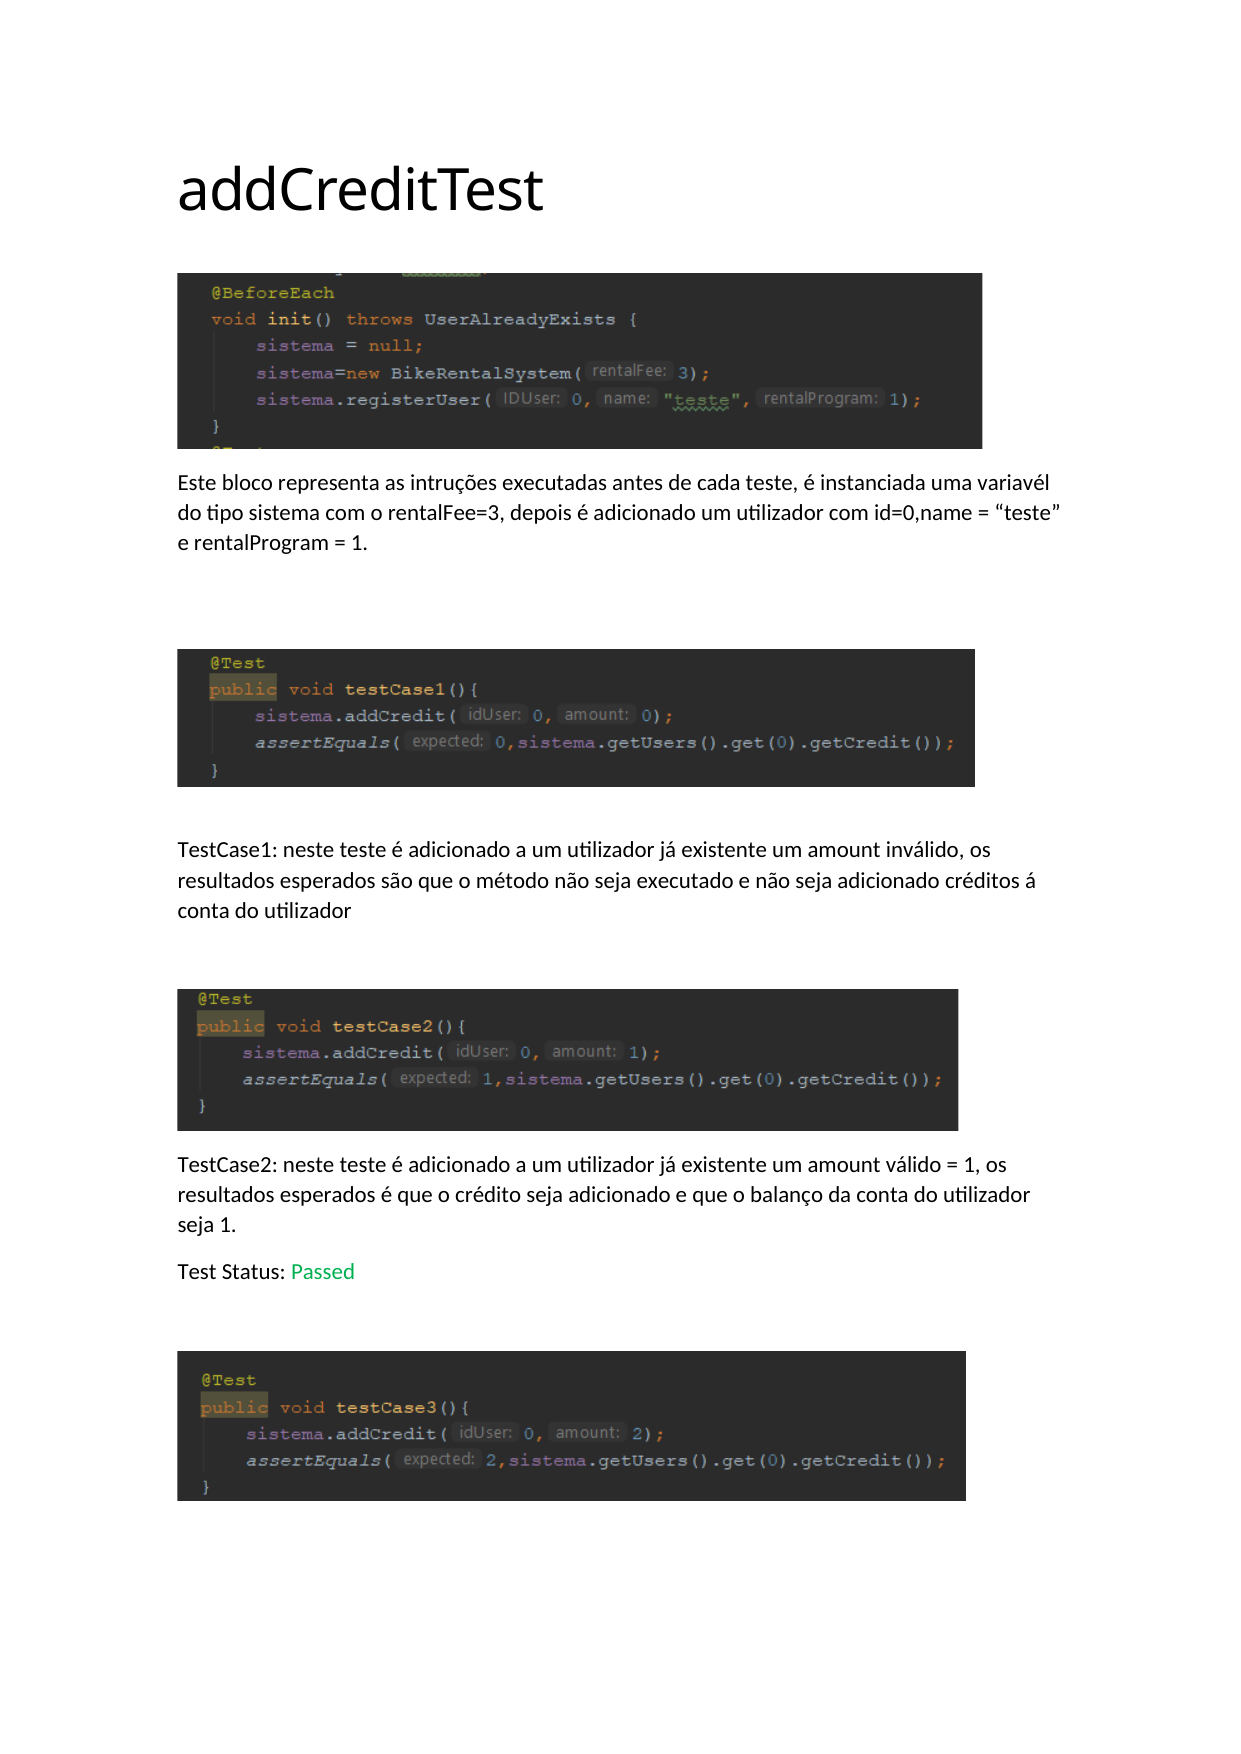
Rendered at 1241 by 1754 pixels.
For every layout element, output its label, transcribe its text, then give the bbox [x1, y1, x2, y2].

text TestCase1: neste teste é adicionado a um utilizador já existente um amount inválido, os resultados esperados são que o método não seja executado e não seja adicionado créditos á conta do utilizador [177, 836, 1063, 924]
text TestCase2: neste teste é adicionado a um utilizador já existente um amount válido = 1, os resultados esperados é que o crédito seja adicionado e que o balanço da conta do utilizador seja 1. [177, 1150, 1063, 1238]
text Test Status: Passed [177, 1257, 1063, 1285]
picture [177, 273, 983, 449]
picture [177, 1351, 966, 1501]
picture [177, 989, 959, 1131]
title addCreditTest [177, 148, 1063, 227]
picture [177, 649, 975, 787]
text Este bloco representa as intruções executadas antes de cada teste, é instanciada uma variavél do tipo sistema com o rentalFee=3, depois é adicionado um utilizador com id=0,name = “teste” e rentalProgram = 1. [177, 468, 1063, 556]
